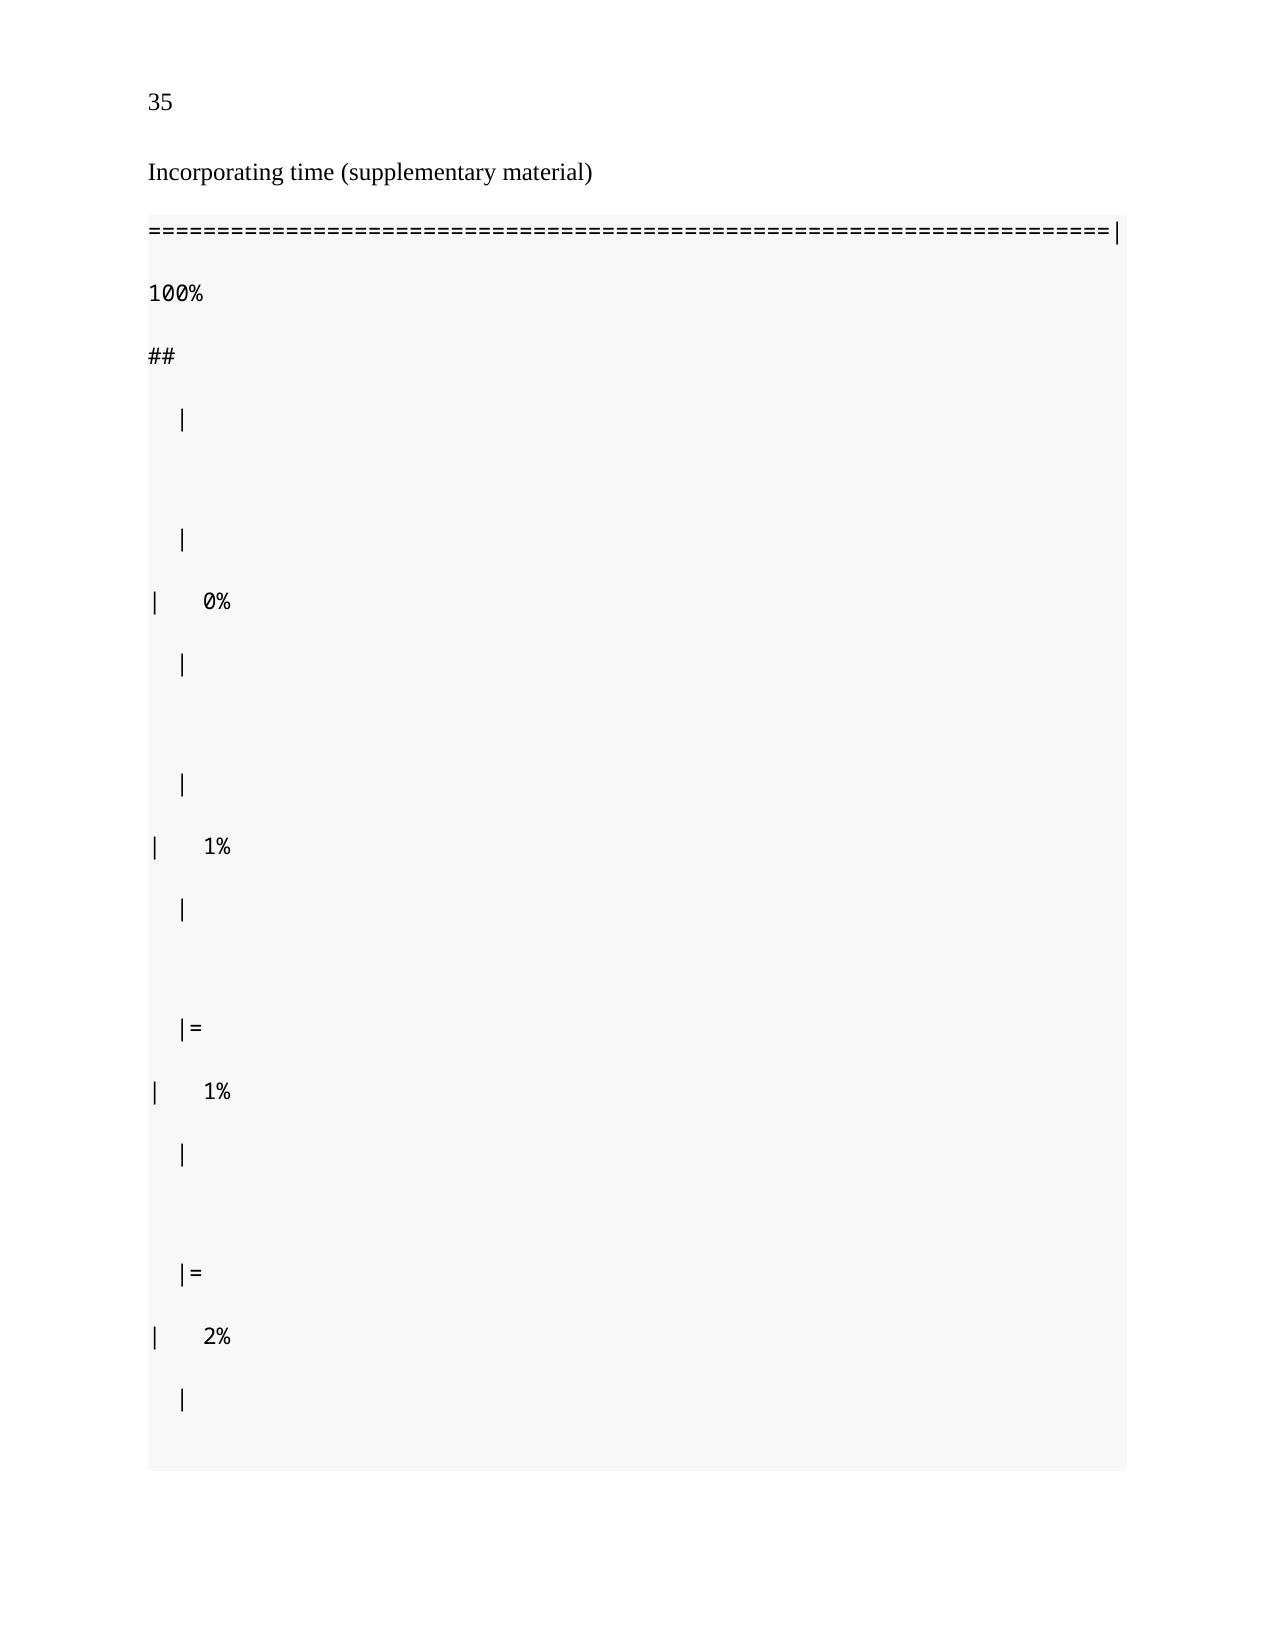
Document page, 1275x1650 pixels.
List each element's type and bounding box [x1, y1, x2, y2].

text [148, 215, 1127, 1471]
